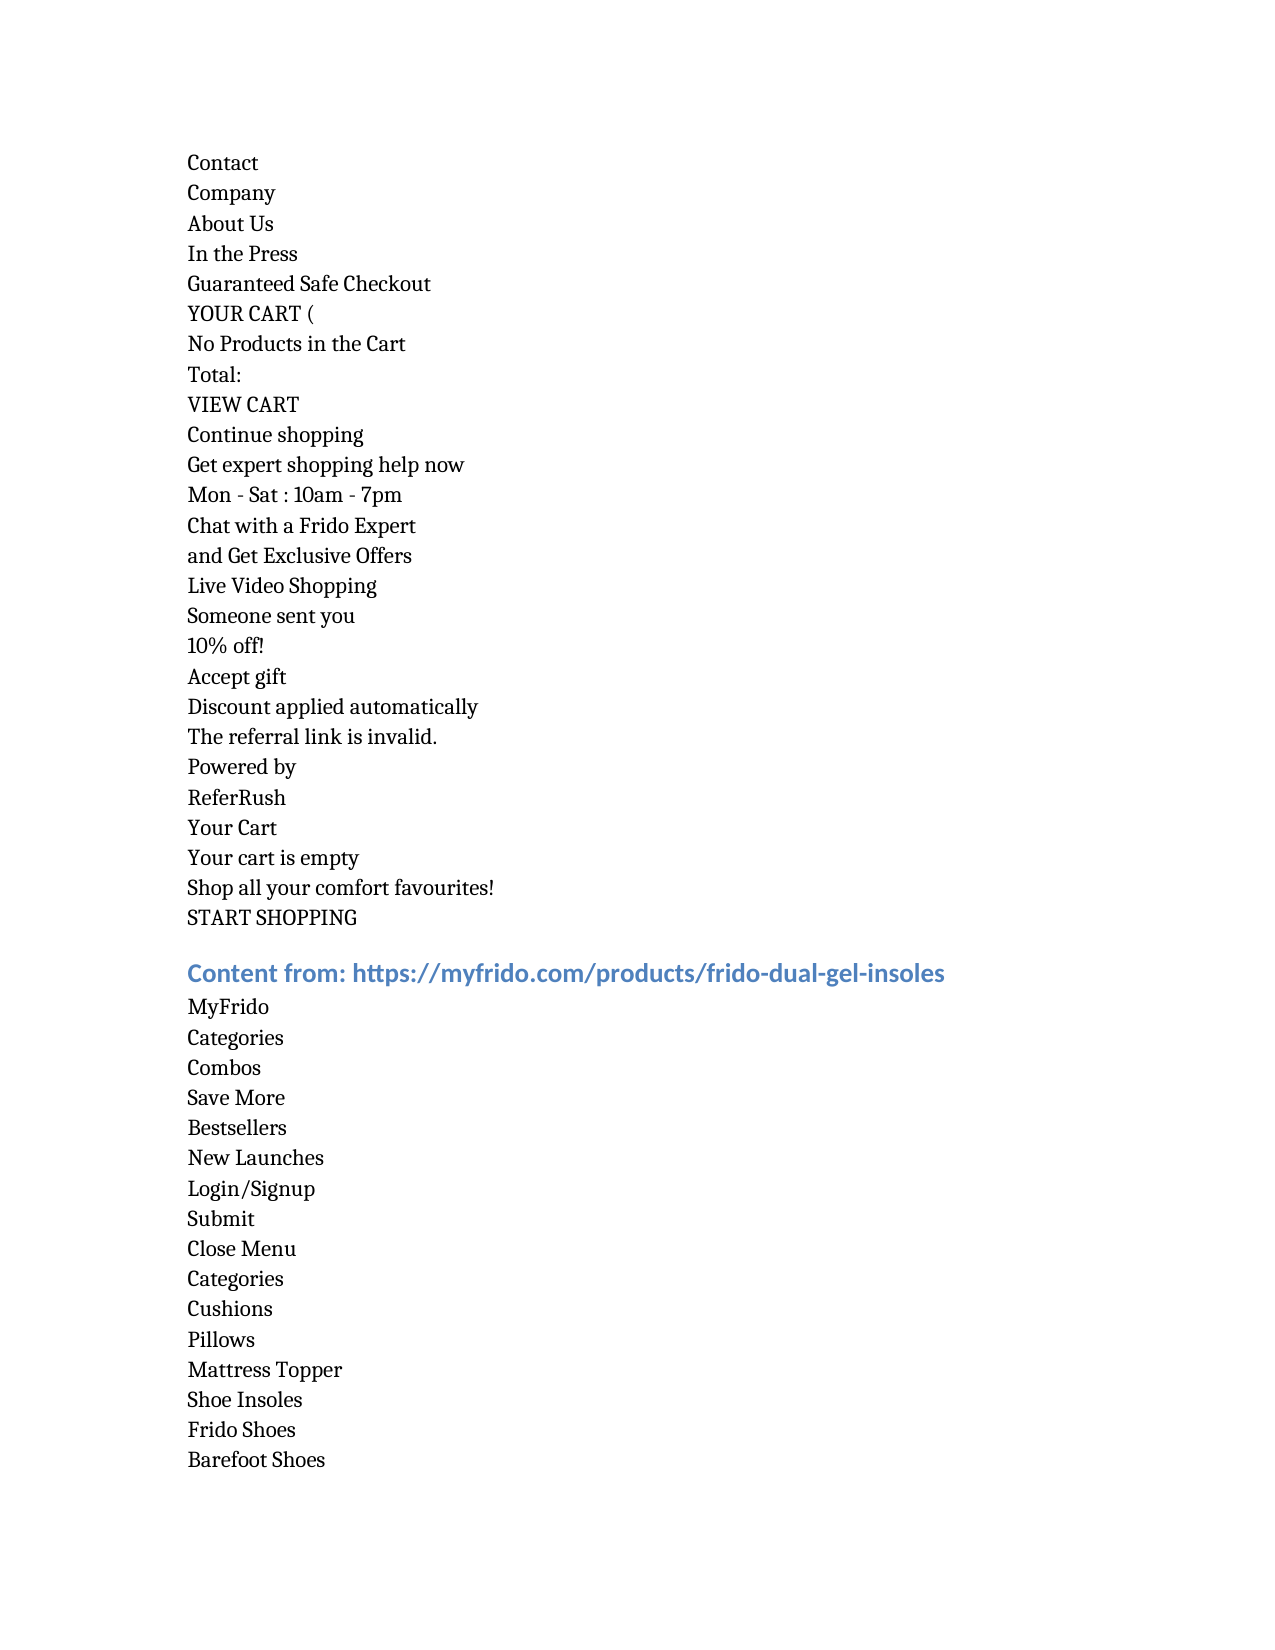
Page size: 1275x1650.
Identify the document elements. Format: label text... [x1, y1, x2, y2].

subtitle Content from: https://myfrido.com/products/frido-dual-gel-insoles [187, 956, 1087, 989]
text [187, 994, 1087, 1474]
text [187, 150, 1087, 932]
